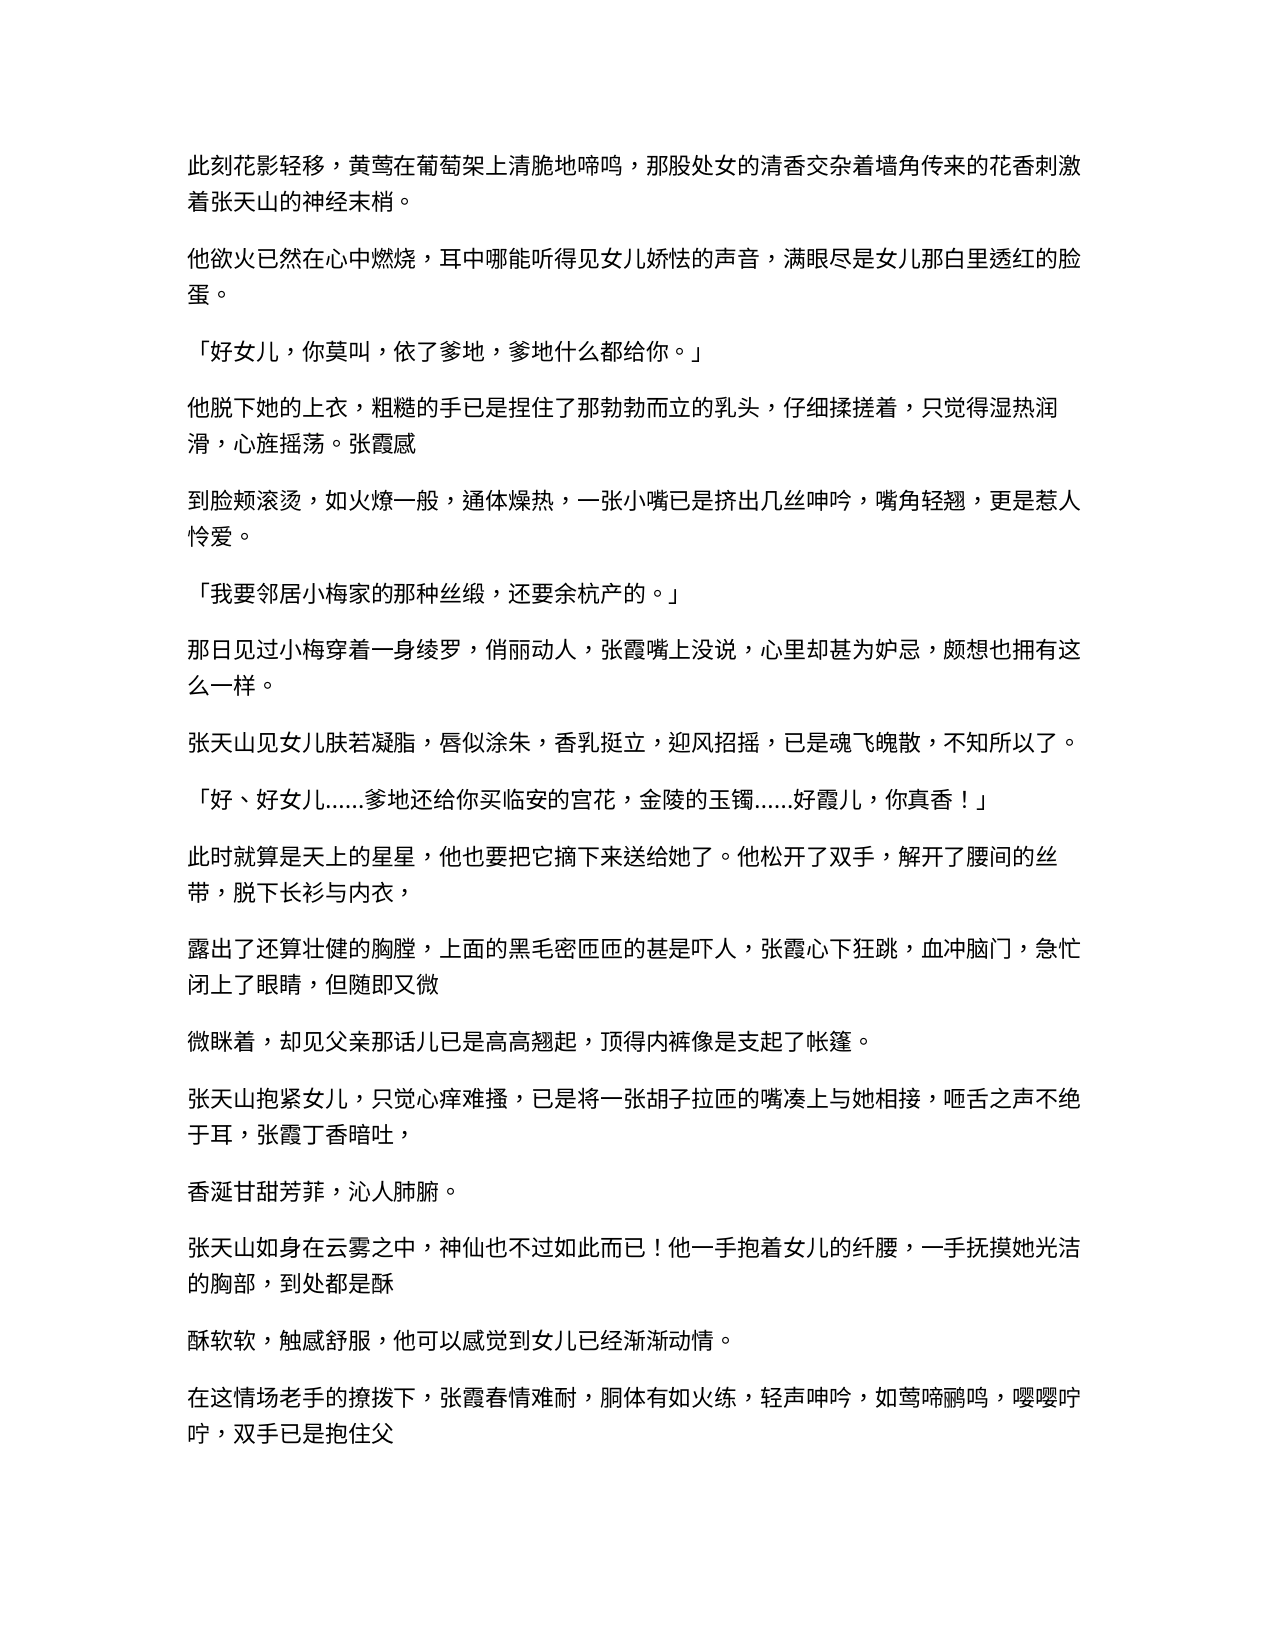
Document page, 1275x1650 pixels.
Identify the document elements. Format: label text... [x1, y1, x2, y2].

text 张天山如身在云雾之中，神仙也不过如此而已！他一手抱着女儿的纤腰，一手抚摸她光洁的胸部，到处都是酥 [187, 1232, 1087, 1299]
text 微眯着，却见父亲那话儿已是高高翘起，顶得内裤像是支起了帐篷。 [187, 1026, 1087, 1057]
text 到脸颊滚烫，如火燎一般，通体燥热，一张小嘴已是挤出几丝呻吟，嘴角轻翘，更是惹人怜爱。 [187, 485, 1087, 552]
text 此刻花影轻移，黄莺在葡萄架上清脆地啼鸣，那股处女的清香交杂着墙角传来的花香刺激着张天山的神经末梢。 [187, 150, 1087, 217]
text 「我要邻居小梅家的那种丝缎，还要余杭产的。」 [187, 578, 1087, 609]
text 香涎甘甜芳菲，沁人肺腑。 [187, 1176, 1087, 1207]
text 那日见过小梅穿着一身绫罗，俏丽动人，张霞嘴上没说，心里却甚为妒忌，颇想也拥有这么一样。 [187, 634, 1087, 702]
text 「好女儿，你莫叫，依了爹地，爹地什么都给你。」 [187, 335, 1087, 367]
text 张天山抱紧女儿，只觉心痒难搔，已是将一张胡子拉匝的嘴凑上与她相接，咂舌之声不绝于耳，张霞丁香暗吐， [187, 1083, 1087, 1150]
text 此时就算是天上的星星，他也要把它摘下来送给她了。他松开了双手，解开了腰间的丝带，脱下长衫与内衣， [187, 841, 1087, 908]
text 他脱下她的上衣，粗糙的手已是捏住了那勃勃而立的乳头，仔细揉搓着，只觉得湿热润滑，心旌摇荡。张霞感 [187, 392, 1087, 459]
text 酥软软，触感舒服，他可以感觉到女儿已经渐渐动情。 [187, 1325, 1087, 1356]
text 露出了还算壮健的胸膛，上面的黑毛密匝匝的甚是吓人，张霞心下狂跳，血冲脑门，急忙闭上了眼睛，但随即又微 [187, 933, 1087, 1001]
text 他欲火已然在心中燃烧，耳中哪能听得见女儿娇怯的声音，满眼尽是女儿那白里透红的脸蛋。 [187, 243, 1087, 310]
text 在这情场老手的撩拨下，张霞春情难耐，胴体有如火练，轻声呻吟，如莺啼鹂鸣，嘤嘤咛咛，双手已是抱住父 [187, 1382, 1087, 1449]
text 「好、好女儿……爹地还给你买临安的宫花，金陵的玉镯……好霞儿，你真香！」 [187, 784, 1087, 815]
text 张天山见女儿肤若凝脂，唇似涂朱，香乳挺立，迎风招摇，已是魂飞魄散，不知所以了。 [187, 727, 1087, 758]
